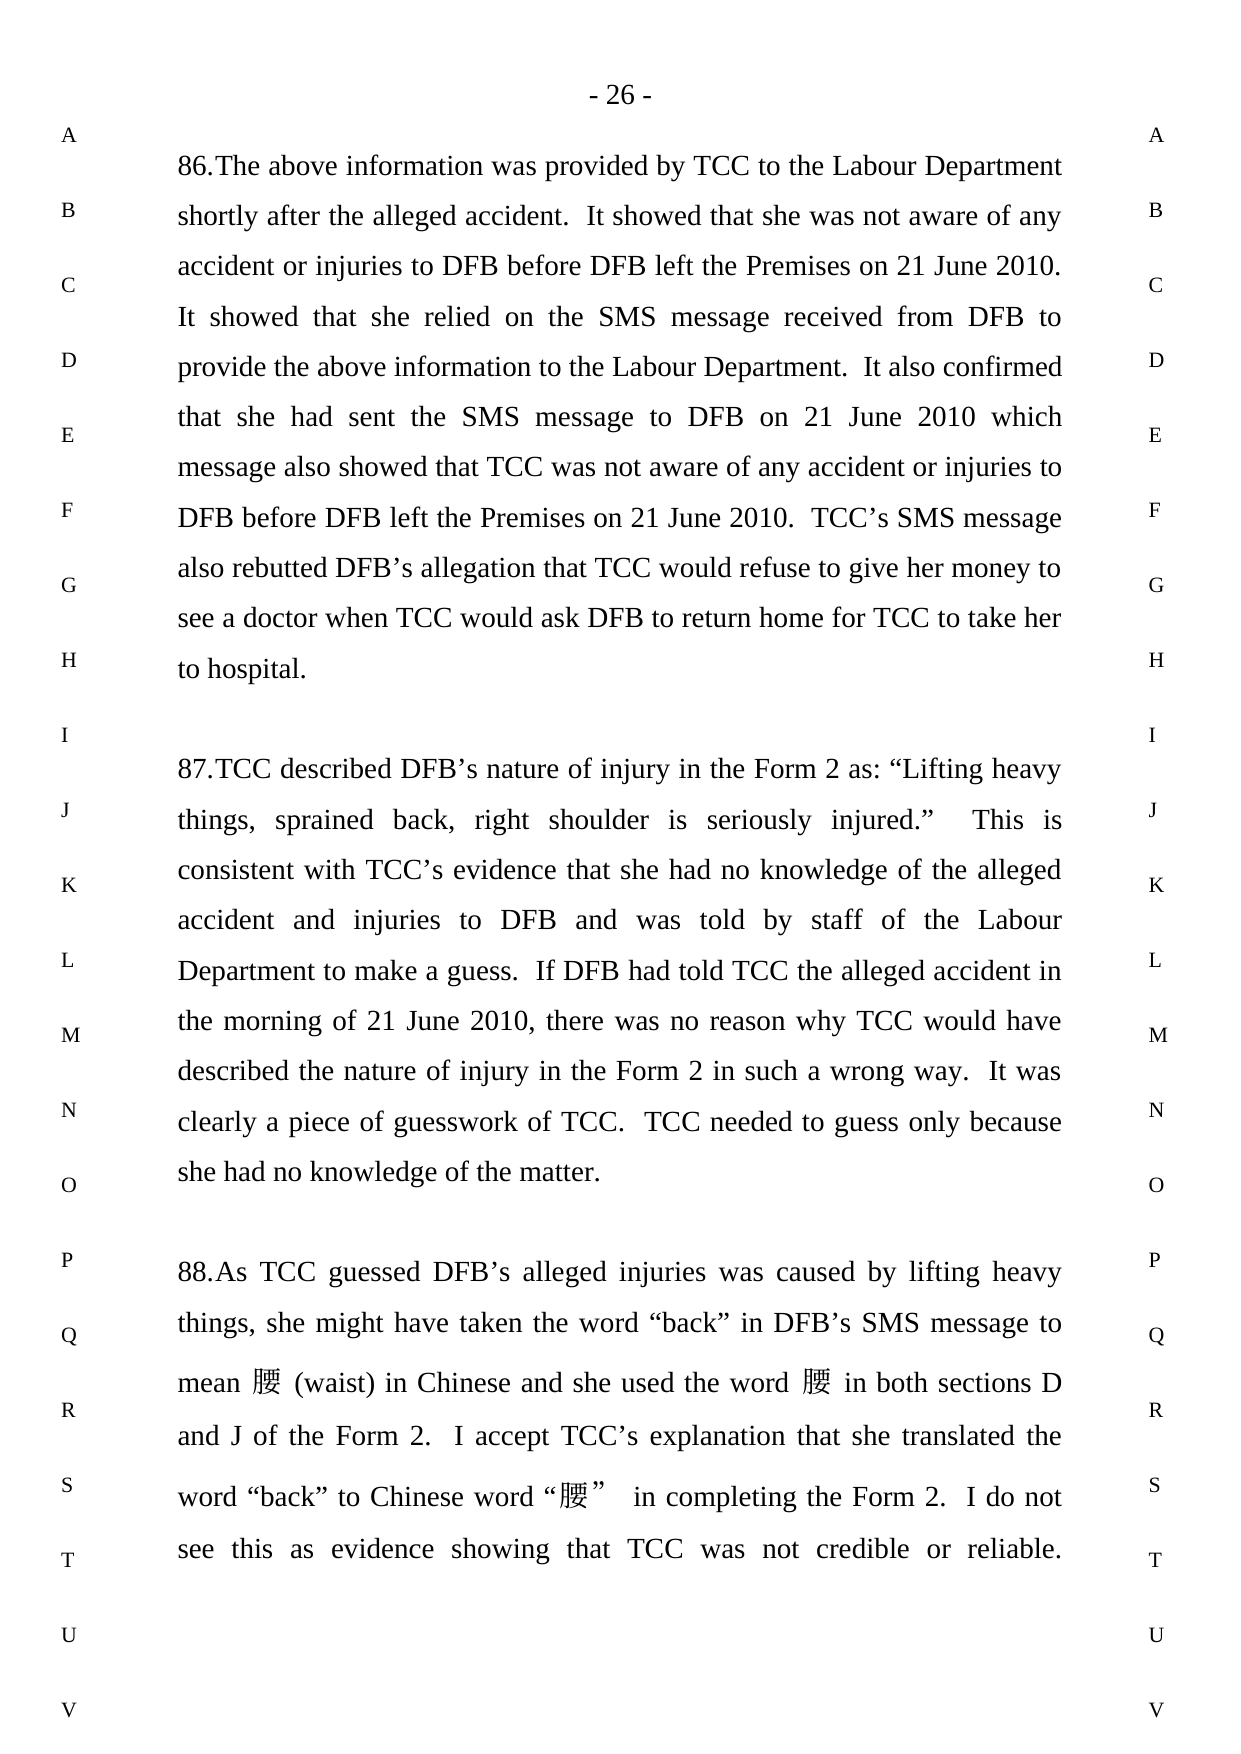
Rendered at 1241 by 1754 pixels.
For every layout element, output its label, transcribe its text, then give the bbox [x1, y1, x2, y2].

list The above information was provided by TCC to the Labour Department shortly after the alleged accident. It showed that she was not aware of any accident or injuries to DFB before DFB left the Premises on 21 June 2010. It showed that she relied on the SMS message received from DFB to provide the above information to the Labour Department. It also confirmed that she had sent the SMS message to DFB on 21 June 2010 which message also showed that TCC was not aware of any accident or injuries to DFB before DFB left the Premises on 21 June 2010. TCC’s SMS message also rebutted DFB’s allegation that TCC would refuse to give her money to see a doctor when TCC would ask DFB to return home for TCC to take her to hospital. [177, 148, 1063, 684]
list TCC described DFB’s nature of injury in the Form 2 as: “Lifting heavy things, sprained back, right shoulder is seriously injured.” This is consistent with TCC’s evidence that she had no knowledge of the alleged accident and injuries to DFB and was told by staff of the Labour Department to make a guess. If DFB had told TCC the alleged accident in the morning of 21 June 2010, there was no reason why TCC would have described the nature of injury in the Form 2 in such a wrong way. It was clearly a piece of guesswork of TCC. TCC needed to guess only because she had no knowledge of the matter. [177, 751, 1063, 1187]
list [177, 1254, 1063, 1565]
